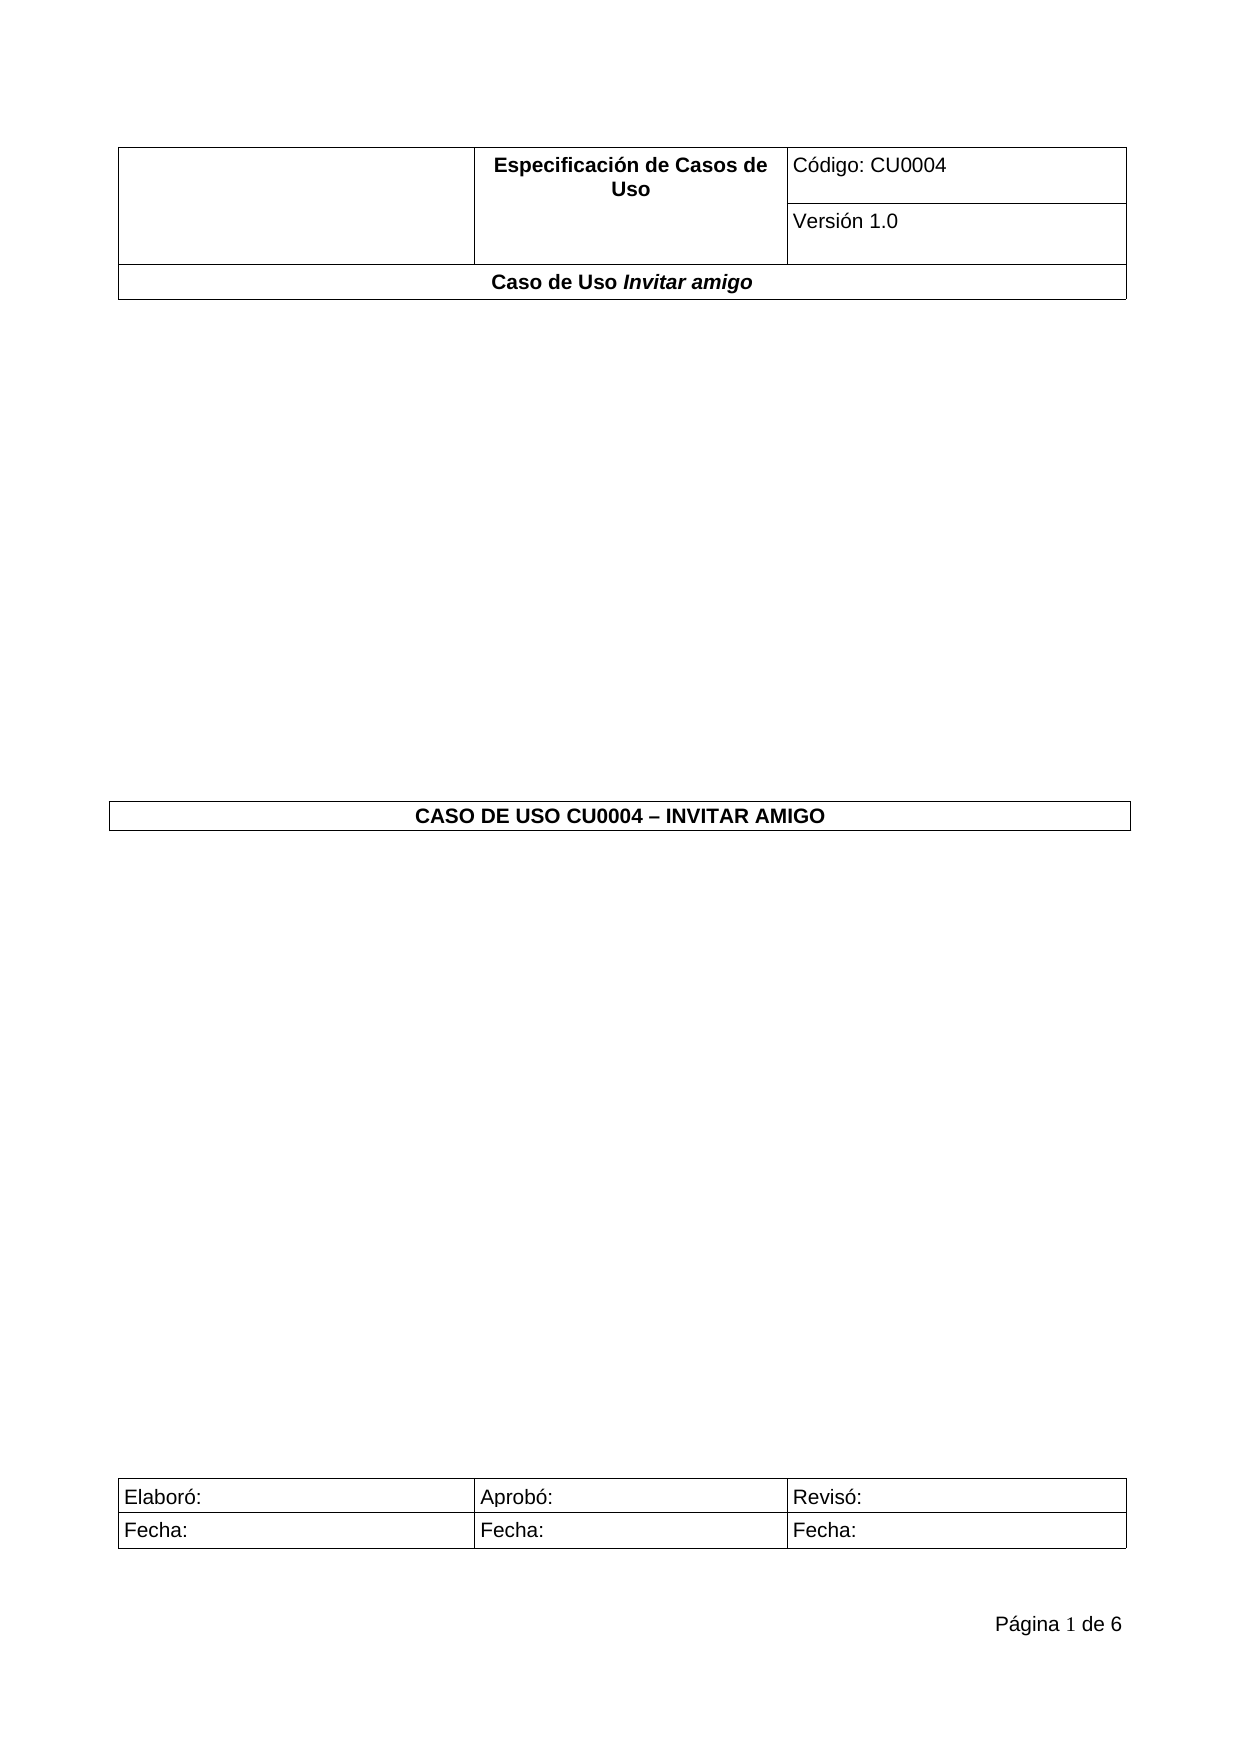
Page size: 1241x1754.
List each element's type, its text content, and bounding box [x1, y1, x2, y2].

table_cell Fecha: [475, 1513, 787, 1547]
table_header Aprobó: [475, 1479, 787, 1512]
table_header Elaboró: [119, 1479, 474, 1512]
table_cell Fecha: [788, 1513, 1126, 1547]
table_cell Fecha: [119, 1513, 474, 1547]
text CASO DE USO CU0004 – INVITAR AMIGO [110, 802, 1130, 830]
table_header Revisó: [788, 1479, 1126, 1512]
